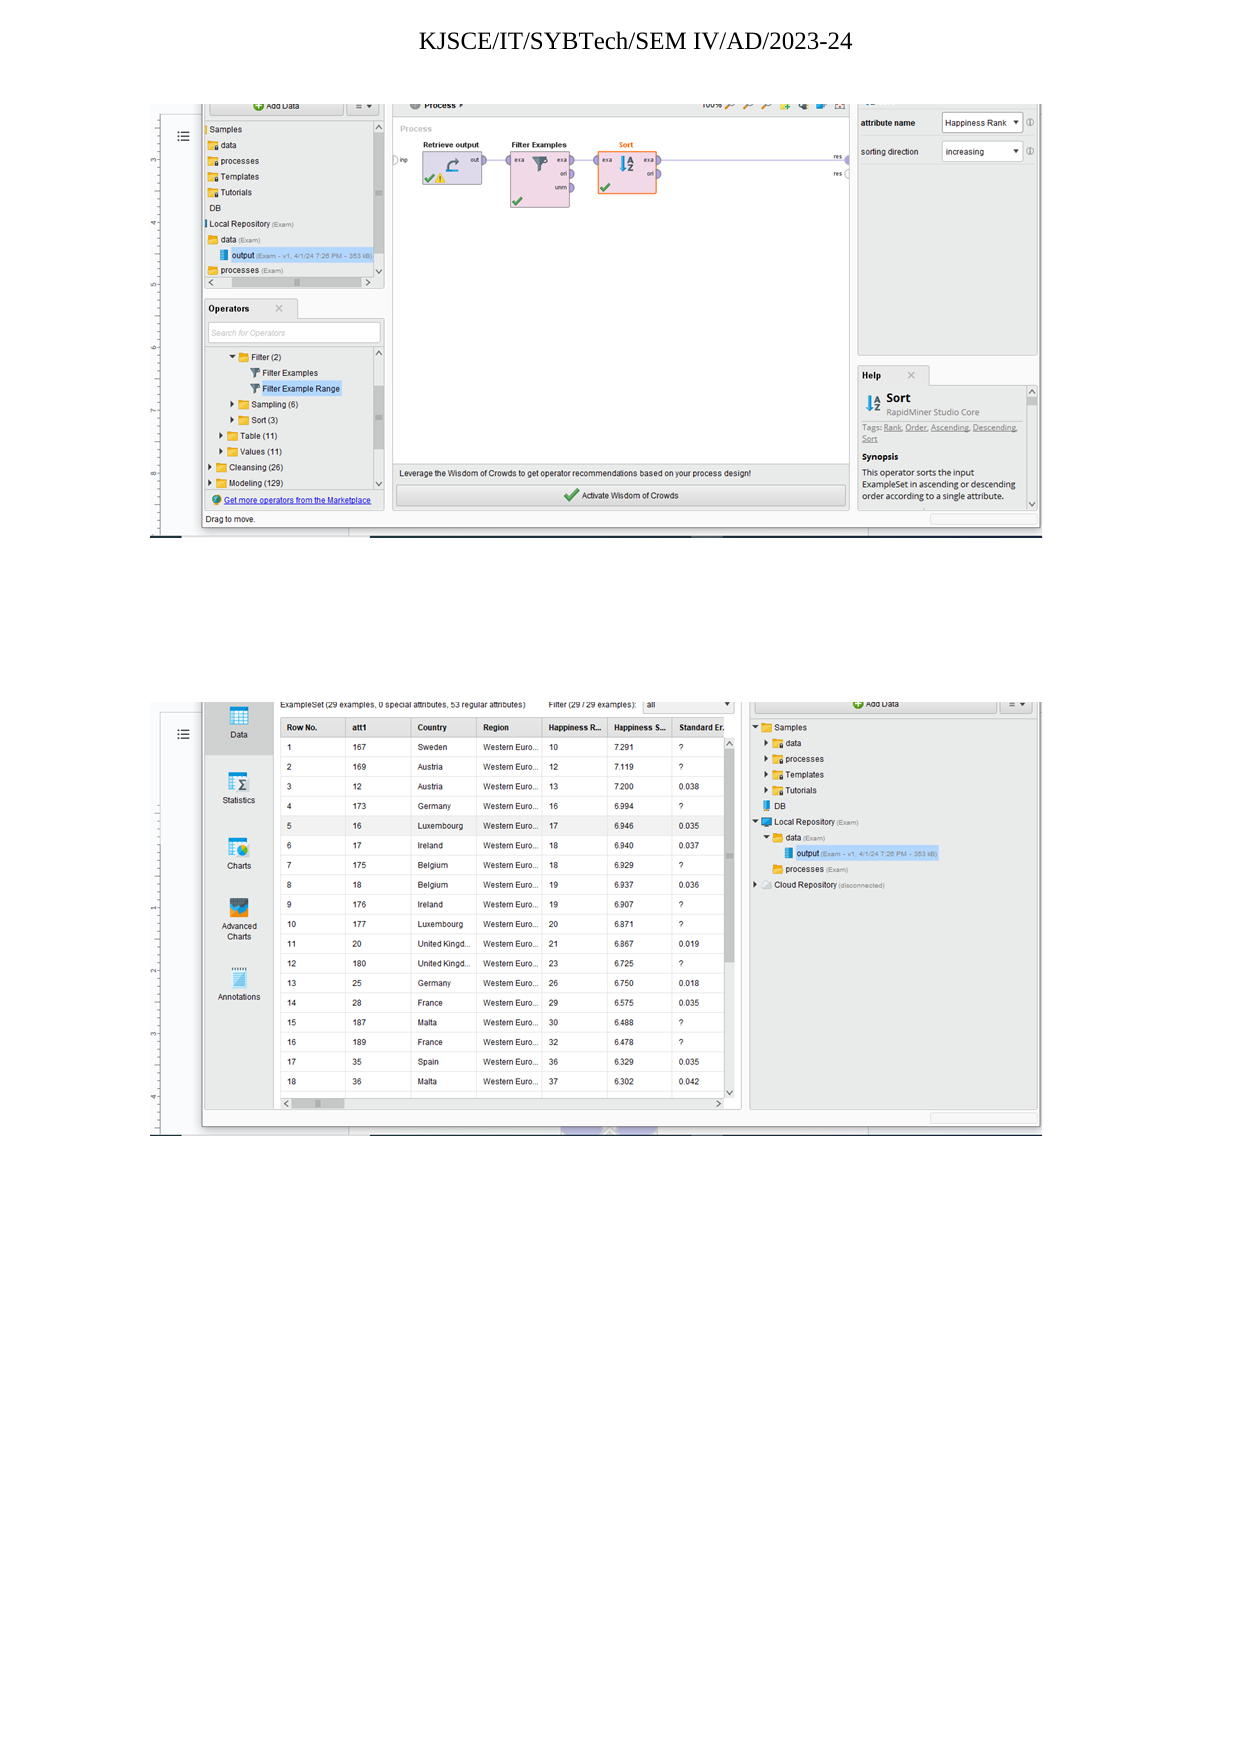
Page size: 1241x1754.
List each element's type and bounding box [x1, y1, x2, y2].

picture [150, 702, 1043, 1136]
picture [150, 104, 1043, 538]
